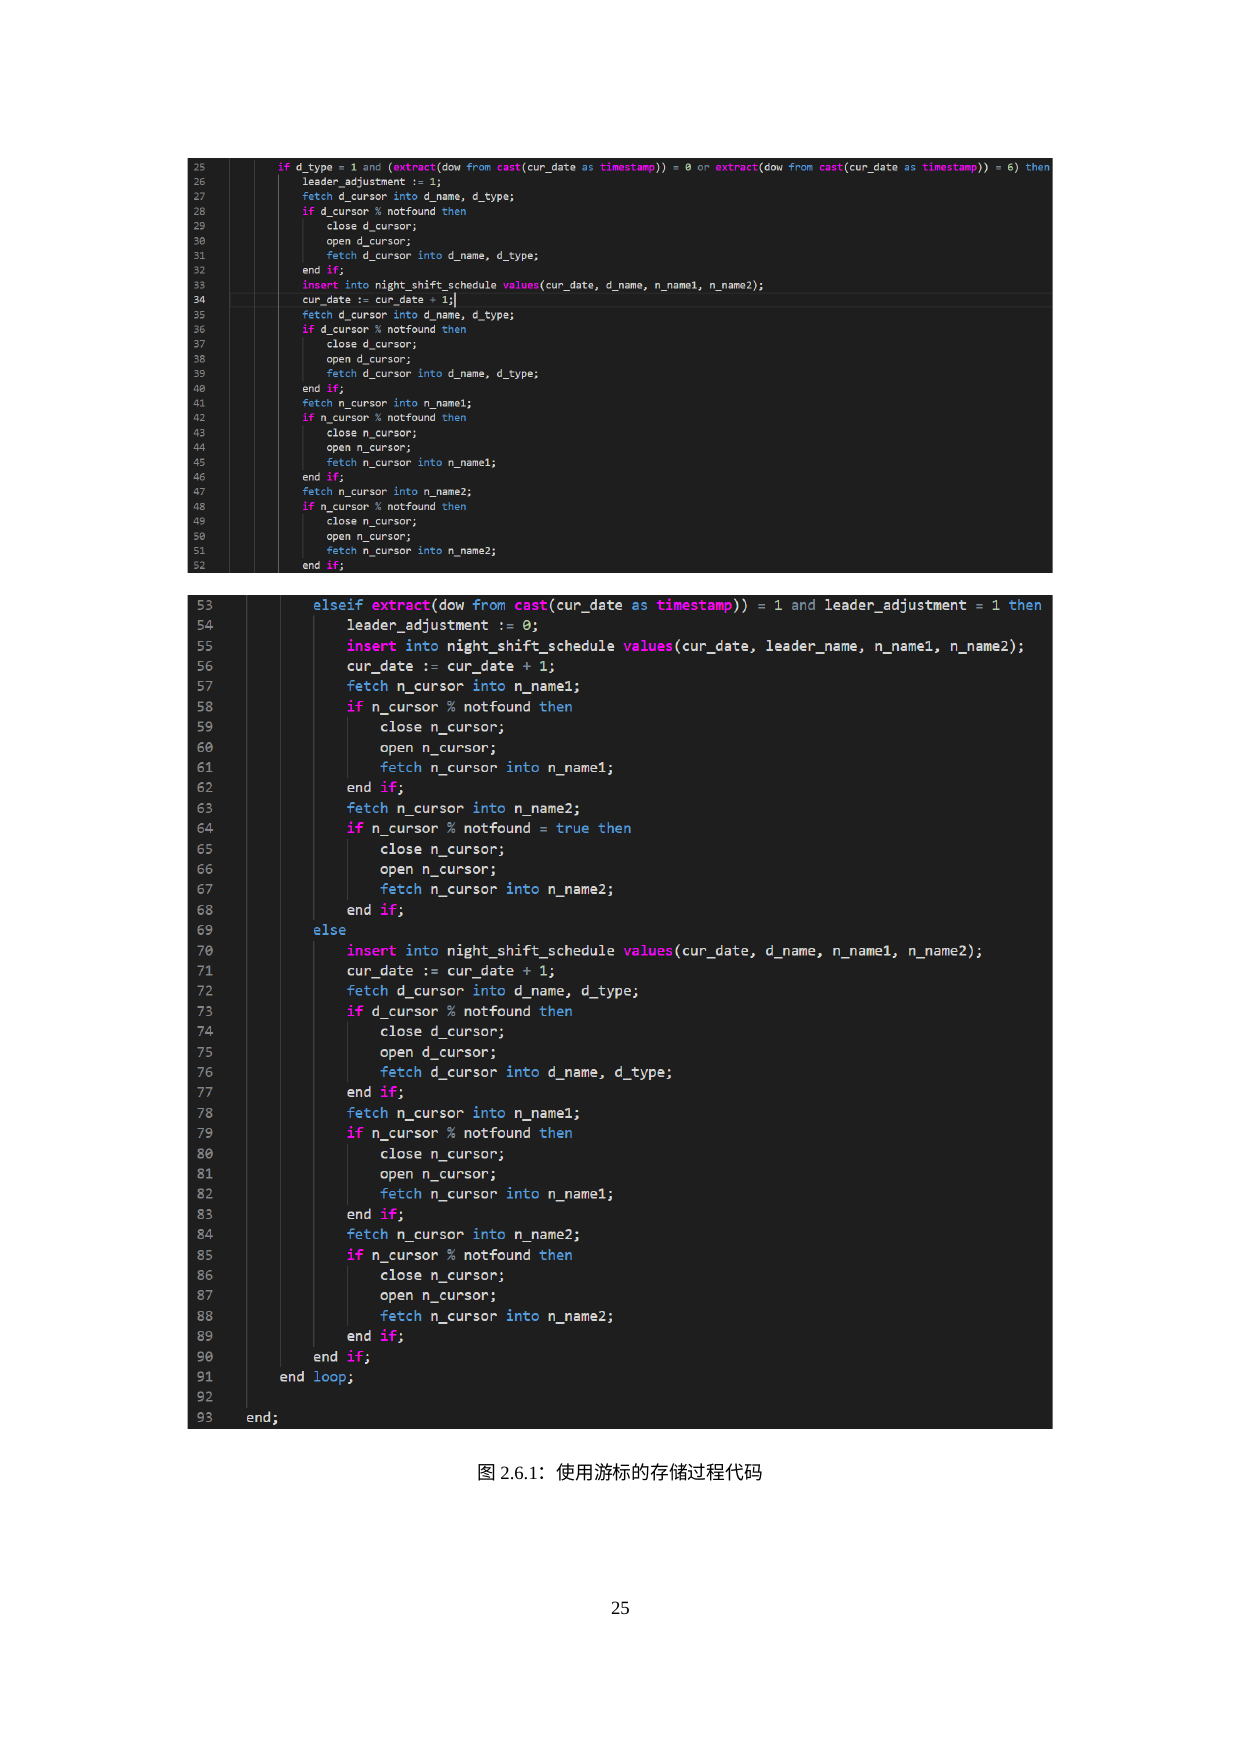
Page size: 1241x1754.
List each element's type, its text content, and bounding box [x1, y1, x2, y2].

picture [187, 158, 1053, 573]
text 图2.6.1：使用游标的存储过程代码 [187, 1455, 1053, 1487]
picture [187, 595, 1053, 1429]
